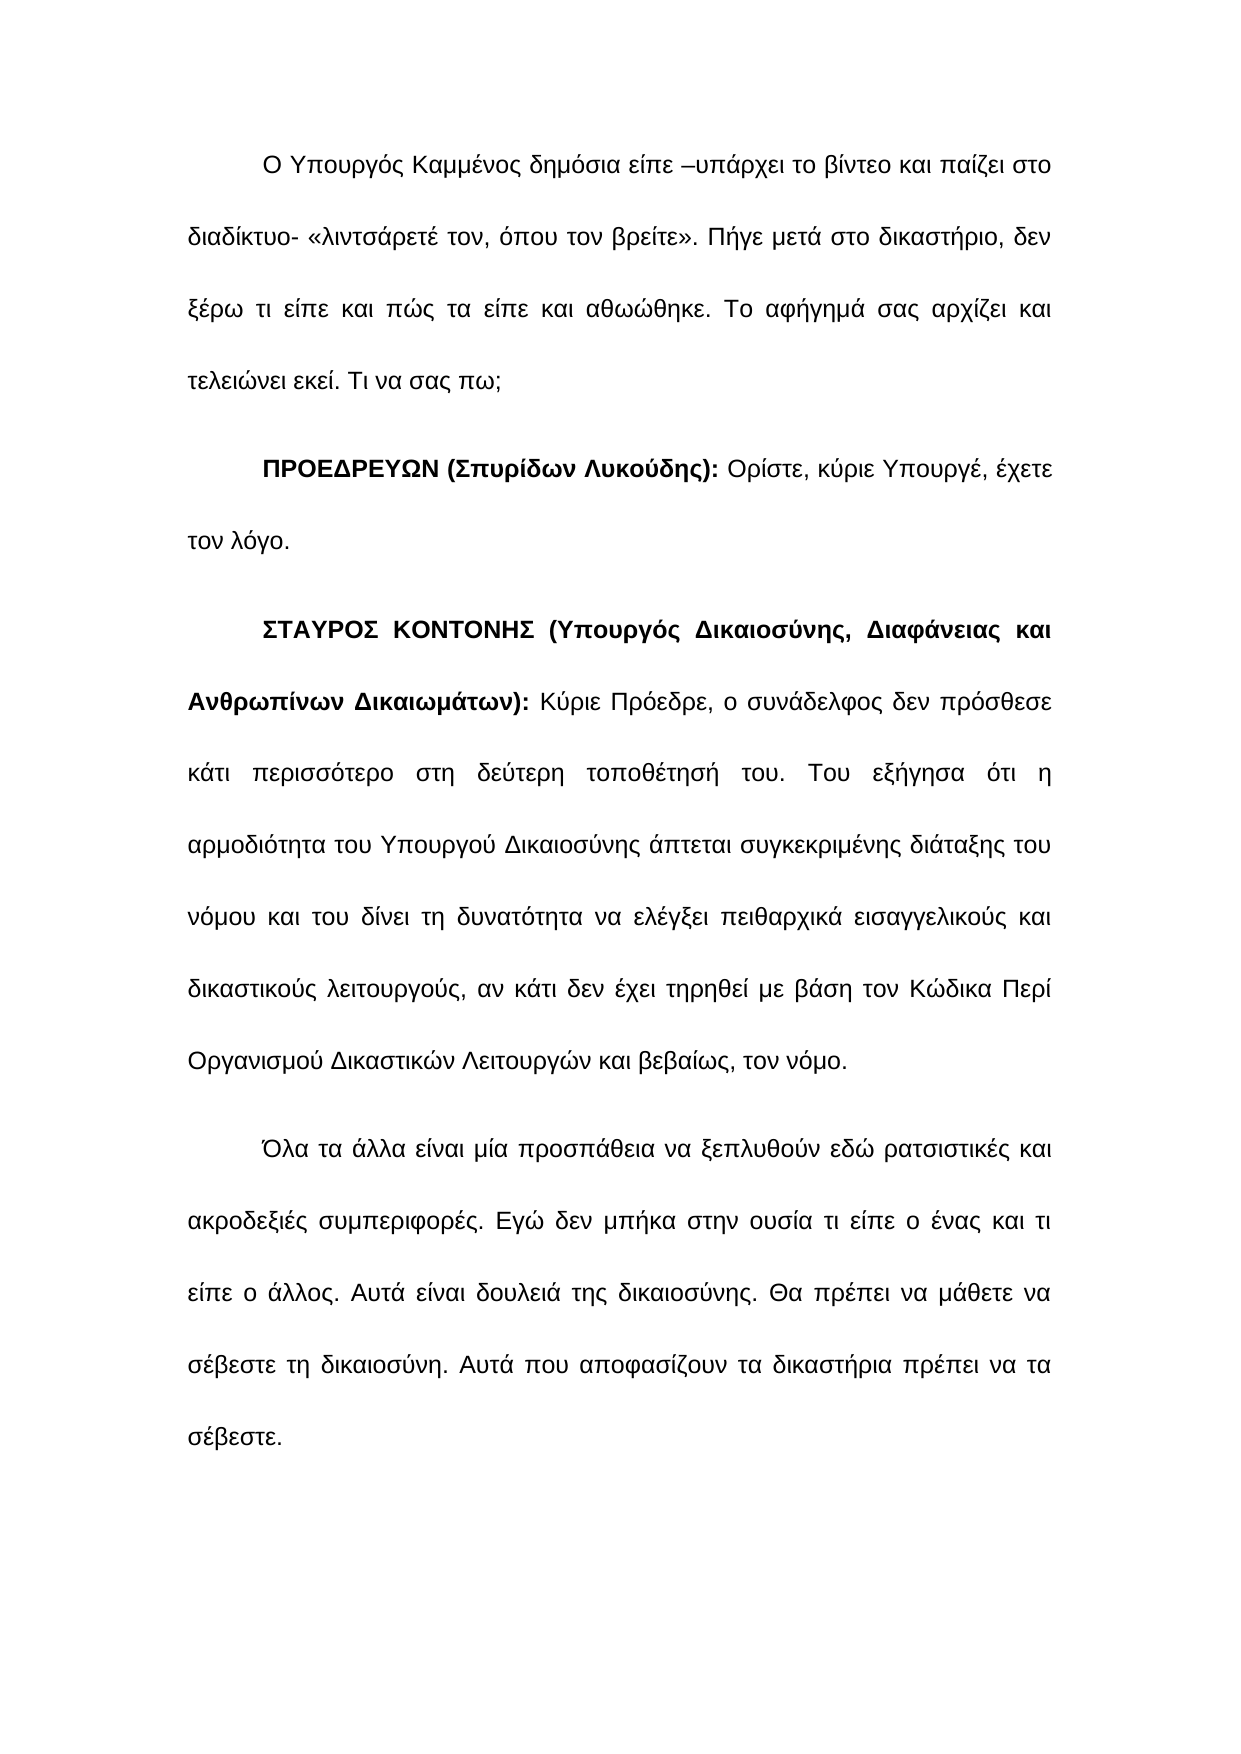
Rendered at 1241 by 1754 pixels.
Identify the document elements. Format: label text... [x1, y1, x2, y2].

text Ο Υπουργός Καμμένος δημόσια είπε –υπάρχει το βίντεο και παίζει στο διαδίκτυο- «λιντσάρετέ τον, όπου τον βρείτε». Πήγε μετά στο δικαστήριο, δεν ξέρω τι είπε και πώς τα είπε και αθωώθηκε. Το αφήγημά σας αρχίζει και τελειώνει εκεί. Τι να σας πω; [187, 150, 1053, 394]
text Όλα τα άλλα είναι μία προσπάθεια να ξεπλυθούν εδώ ρατσιστικές και ακροδεξιές συμπεριφορές. Εγώ δεν μπήκα στην ουσία τι είπε ο ένας και τι είπε ο άλλος. Αυτά είναι δουλειά της δικαιοσύνης. Θα πρέπει να μάθετε να σέβεστε τη δικαιοσύνη. Αυτά που αποφασίζουν τα δικαστήρια πρέπει να τα σέβεστε. [187, 1134, 1053, 1451]
text ΣΤΑΥΡΟΣ ΚΟΝΤΟΝΗΣ (Υπουργός Δικαιοσύνης, Διαφάνειας και Ανθρωπίνων Δικαιωμάτων): Κύριε Πρόεδρε, ο συνάδελφος δεν πρόσθεσε κάτι περισσότερο στη δεύτερη τοποθέτησή του. Του εξήγησα ότι η αρμοδιότητα του Υπουργού Δικαιοσύνης άπτεται συγκεκριμένης διάταξης του νόμου και του δίνει τη δυνατότητα να ελέγξει πειθαρχικά εισαγγελικούς και δικαστικούς λειτουργούς, αν κάτι δεν έχει τηρηθεί με βάση τον Κώδικα Περί Οργανισμού Δικαστικών Λειτουργών και βεβαίως, τον νόμο. [187, 614, 1053, 1074]
text ΠΡΟΕΔΡΕΥΩΝ (Σπυρίδων Λυκούδης): Ορίστε, κύριε Υπουργέ, έχετε τον λόγο. [187, 454, 1053, 555]
